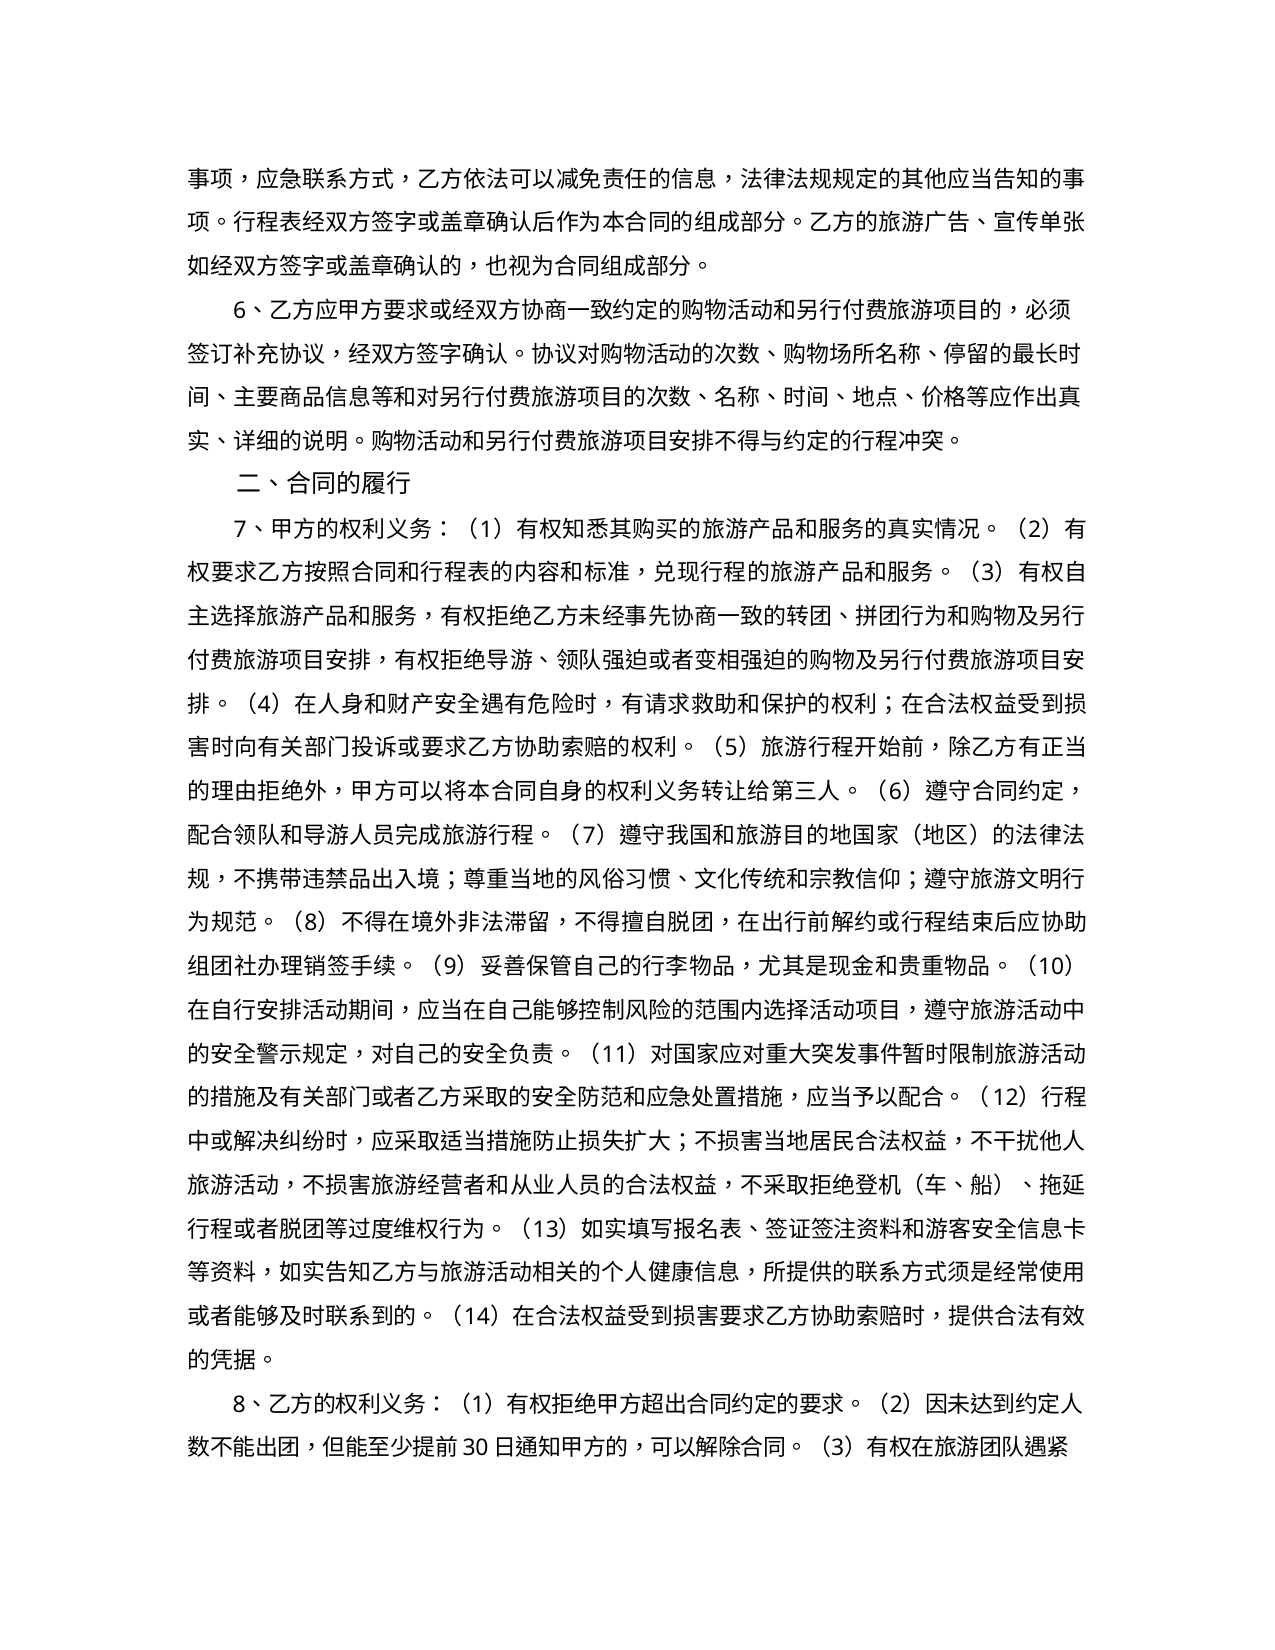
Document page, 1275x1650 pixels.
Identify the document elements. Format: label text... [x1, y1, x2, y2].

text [187, 1375, 1087, 1462]
text 6、乙方应甲方要求或经双方协商一致约定的购物活动和另行付费旅游项目的，必须签订补充协议，经双方签字确认。协议对购物活动的次数、购物场所名称、停留的最长时间、主要商品信息等和对另行付费旅游项目的次数、名称、时间、地点、价格等应作出真实、详细的说明。购物活动和另行付费旅游项目安排不得与约定的行程冲突。 [187, 281, 1087, 456]
text 7、甲方的权利义务：（1）有权知悉其购买的旅游产品和服务的真实情况。（2）有权要求乙方按照合同和行程表的内容和标准，兑现行程的旅游产品和服务。（3）有权自主选择旅游产品和服务，有权拒绝乙方未经事先协商一致的转团、拼团行为和购物及另行付费旅游项目安排，有权拒绝导游、领队强迫或者变相强迫的购物及另行付费旅游项目安排。（4）在人身和财产安全遇有危险时，有请求救助和保护的权利；在合法权益受到损害时向有关部门投诉或要求乙方协助索赔的权利。（5）旅游行程开始前，除乙方有正当的理由拒绝外，甲方可以将本合同自身的权利义务转让给第三人。（6）遵守合同约定，配合领队和导游人员完成旅游行程。（7）遵守我国和旅游目的地国家（地区）的法律法规，不携带违禁品出入境；尊重当地的风俗习惯、文化传统和宗教信仰；遵守旅游文明行为规范。（8）不得在境外非法滞留，不得擅自脱团，在出行前解约或行程结束后应协助组团社办理销签手续。（9）妥善保管自己的行李物品，尤其是现金和贵重物品。（10）在自行安排活动期间，应当在自己能够控制风险的范围内选择活动项目，遵守旅游活动中的安全警示规定，对自己的安全负责。（11）对国家应对重大突发事件暂时限制旅游活动的措施及有关部门或者乙方采取的安全防范和应急处置措施，应当予以配合。（12）行程中或解决纠纷时，应采取适当措施防止损失扩大；不损害当地居民合法权益，不干扰他人旅游活动，不损害旅游经营者和从业人员的合法权益，不采取拒绝登机（车、船）、拖延行程或者脱团等过度维权行为。（13）如实填写报名表、签证签注资料和游客安全信息卡等资料，如实告知乙方与旅游活动相关的个人健康信息，所提供的联系方式须是经常使用或者能够及时联系到的。（14）在合法权益受到损害要求乙方协助索赔时，提供合法有效的凭据。 [187, 500, 1087, 1375]
text 二、合同的履行 [187, 456, 1087, 500]
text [187, 150, 1087, 281]
